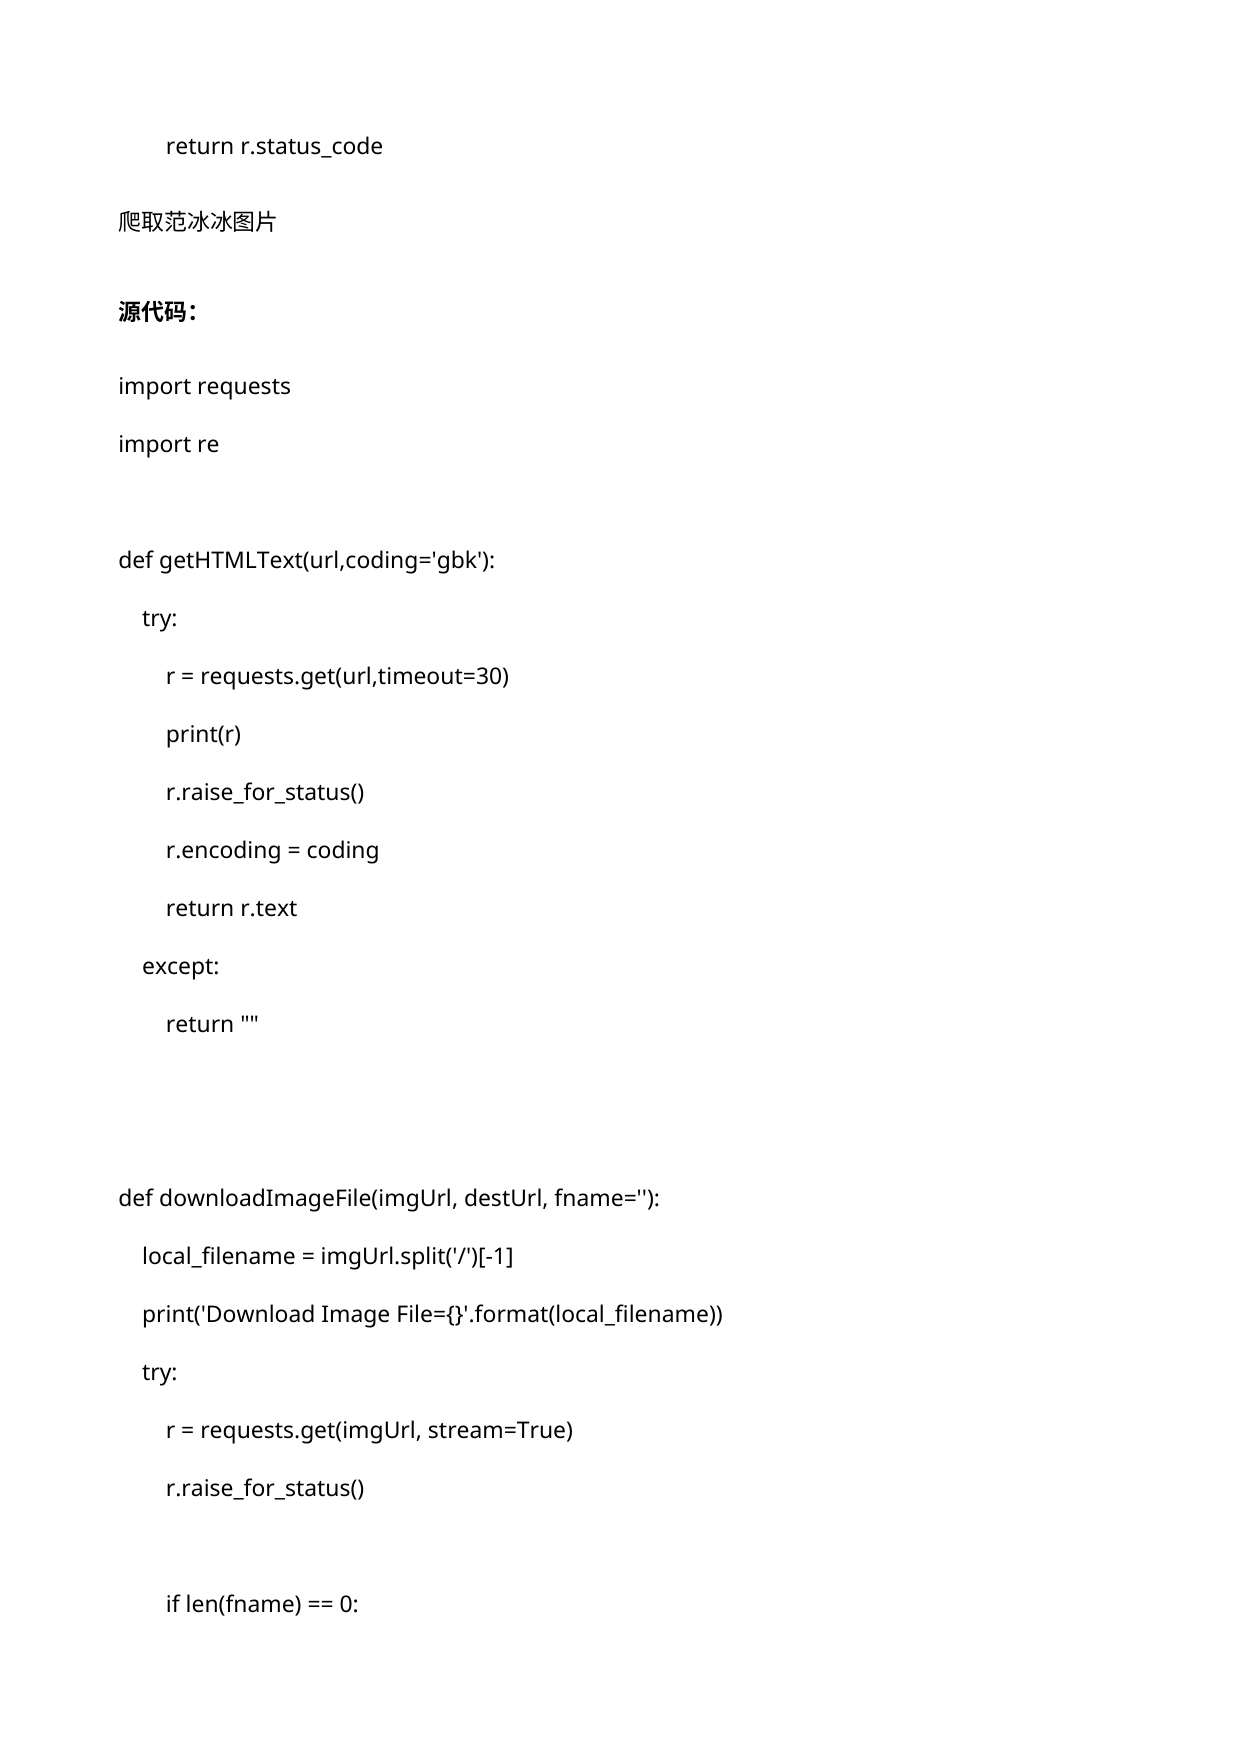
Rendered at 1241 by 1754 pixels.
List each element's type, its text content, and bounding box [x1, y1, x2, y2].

text if len(fname) == 0: [118, 1587, 1122, 1620]
text r = requests.get(imgUrl, stream=True) [118, 1413, 1122, 1446]
text try: [118, 601, 1122, 633]
text r.raise_for_status() [118, 1471, 1122, 1504]
text except: [118, 949, 1122, 982]
text r.encoding = coding [118, 833, 1122, 866]
text def downloadImageFile(imgUrl, destUrl, fname=''): [118, 1181, 1122, 1214]
text return r.text [118, 891, 1122, 924]
text 爬取范冰冰图片 [118, 187, 1122, 252]
text import requests [118, 369, 1122, 401]
text return "" [118, 1007, 1122, 1040]
text r.raise_for_status() [118, 775, 1122, 808]
text import re [118, 427, 1122, 459]
text try: [118, 1355, 1122, 1388]
text local_filename = imgUrl.split('/')[-1] [118, 1239, 1122, 1272]
text return r.status_code [118, 129, 1122, 162]
text 源代码： [118, 278, 1122, 343]
text r = requests.get(url,timeout=30) [118, 659, 1122, 692]
text print(r) [118, 717, 1122, 749]
text print('Download Image File={}'.format(local_filename)) [118, 1297, 1122, 1330]
text def getHTMLText(url,coding='gbk'): [118, 543, 1122, 576]
